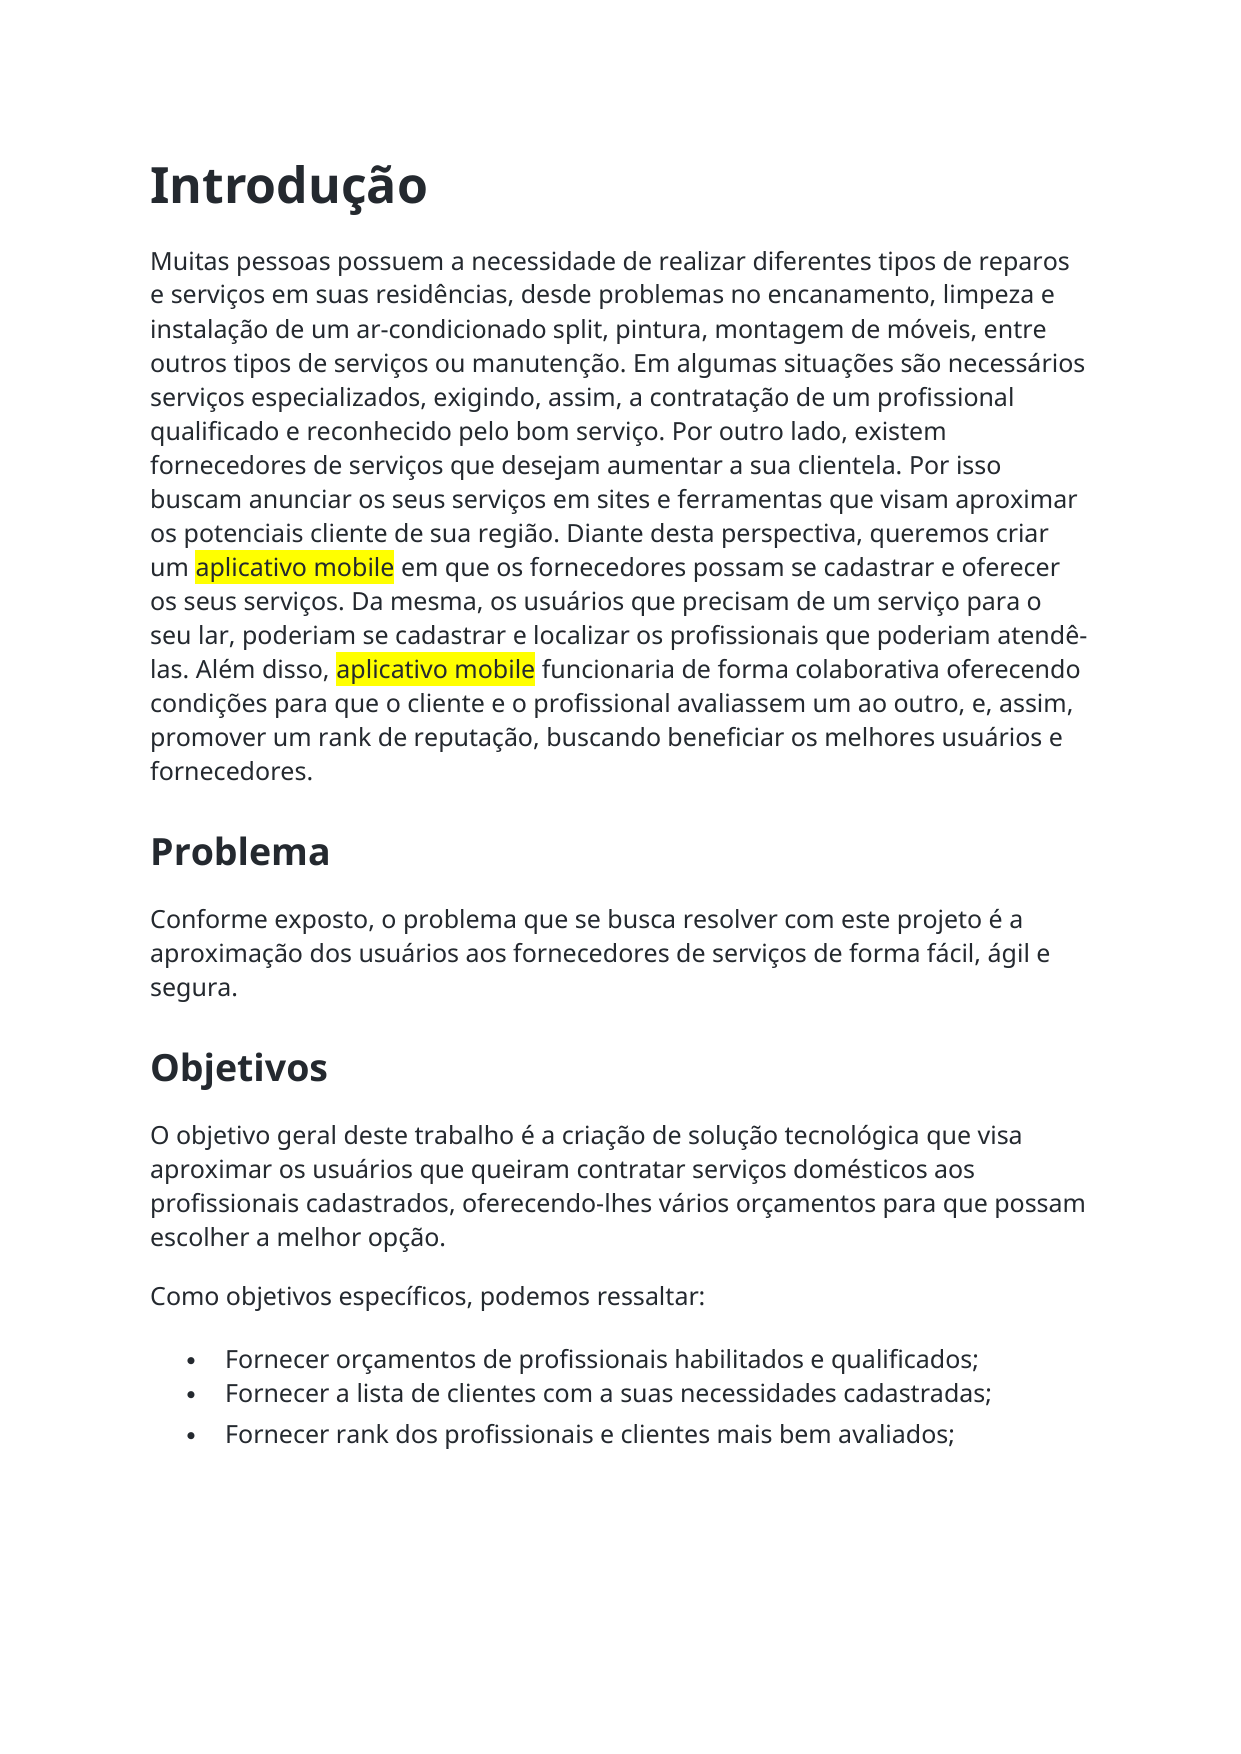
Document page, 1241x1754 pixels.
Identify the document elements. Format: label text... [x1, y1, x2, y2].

list Fornecer orçamentos de profissionais habilitados e qualificados; [187, 1342, 1090, 1376]
list Fornecer a lista de clientes com a suas necessidades cadastradas; [187, 1376, 1090, 1410]
text Muitas pessoas possuem a necessidade de realizar diferentes tipos de reparos e serviços em suas residências, desde problemas no encanamento, limpeza e instalação de um ar-condicionado split, pintura, montagem de móveis, entre outros tipos de serviços ou manutenção. Em algumas situações são necessários serviços especializados, exigindo, assim, a contratação de um profissional qualificado e reconhecido pelo bom serviço. Por outro lado, existem fornecedores de serviços que desejam aumentar a sua clientela. Por isso buscam anunciar os seus serviços em sites e ferramentas que visam aproximar os potenciais cliente de sua região. Diante desta perspectiva, queremos criar um aplicativo mobile em que os fornecedores possam se cadastrar e oferecer os seus serviços. Da mesma, os usuários que precisam de um serviço para o seu lar, poderiam se cadastrar e localizar os profissionais que poderiam atendê-las. Além disso, aplicativo mobile funcionaria de forma colaborativa oferecendo condições para que o cliente e o profissional avaliassem um ao outro, e, assim, promover um rank de reputação, buscando beneficiar os melhores usuários e fornecedores. [150, 243, 1090, 788]
text Conforme exposto, o problema que se busca resolver com este projeto é a aproximação dos usuários aos fornecedores de serviços de forma fácil, ágil e segura. [150, 902, 1090, 1004]
text Problema [150, 826, 1090, 877]
list Fornecer rank dos profissionais e clientes mais bem avaliados; [187, 1416, 1090, 1450]
text Objetivos [150, 1041, 1090, 1092]
text Como objetivos específicos, podemos ressaltar: [150, 1279, 1090, 1313]
text O objetivo geral deste trabalho é a criação de solução tecnológica que visa aproximar os usuários que queiram contratar serviços domésticos aos profissionais cadastrados, oferecendo-lhes vários orçamentos para que possam escolher a melhor opção. [150, 1117, 1090, 1254]
text Introdução [150, 150, 1090, 218]
